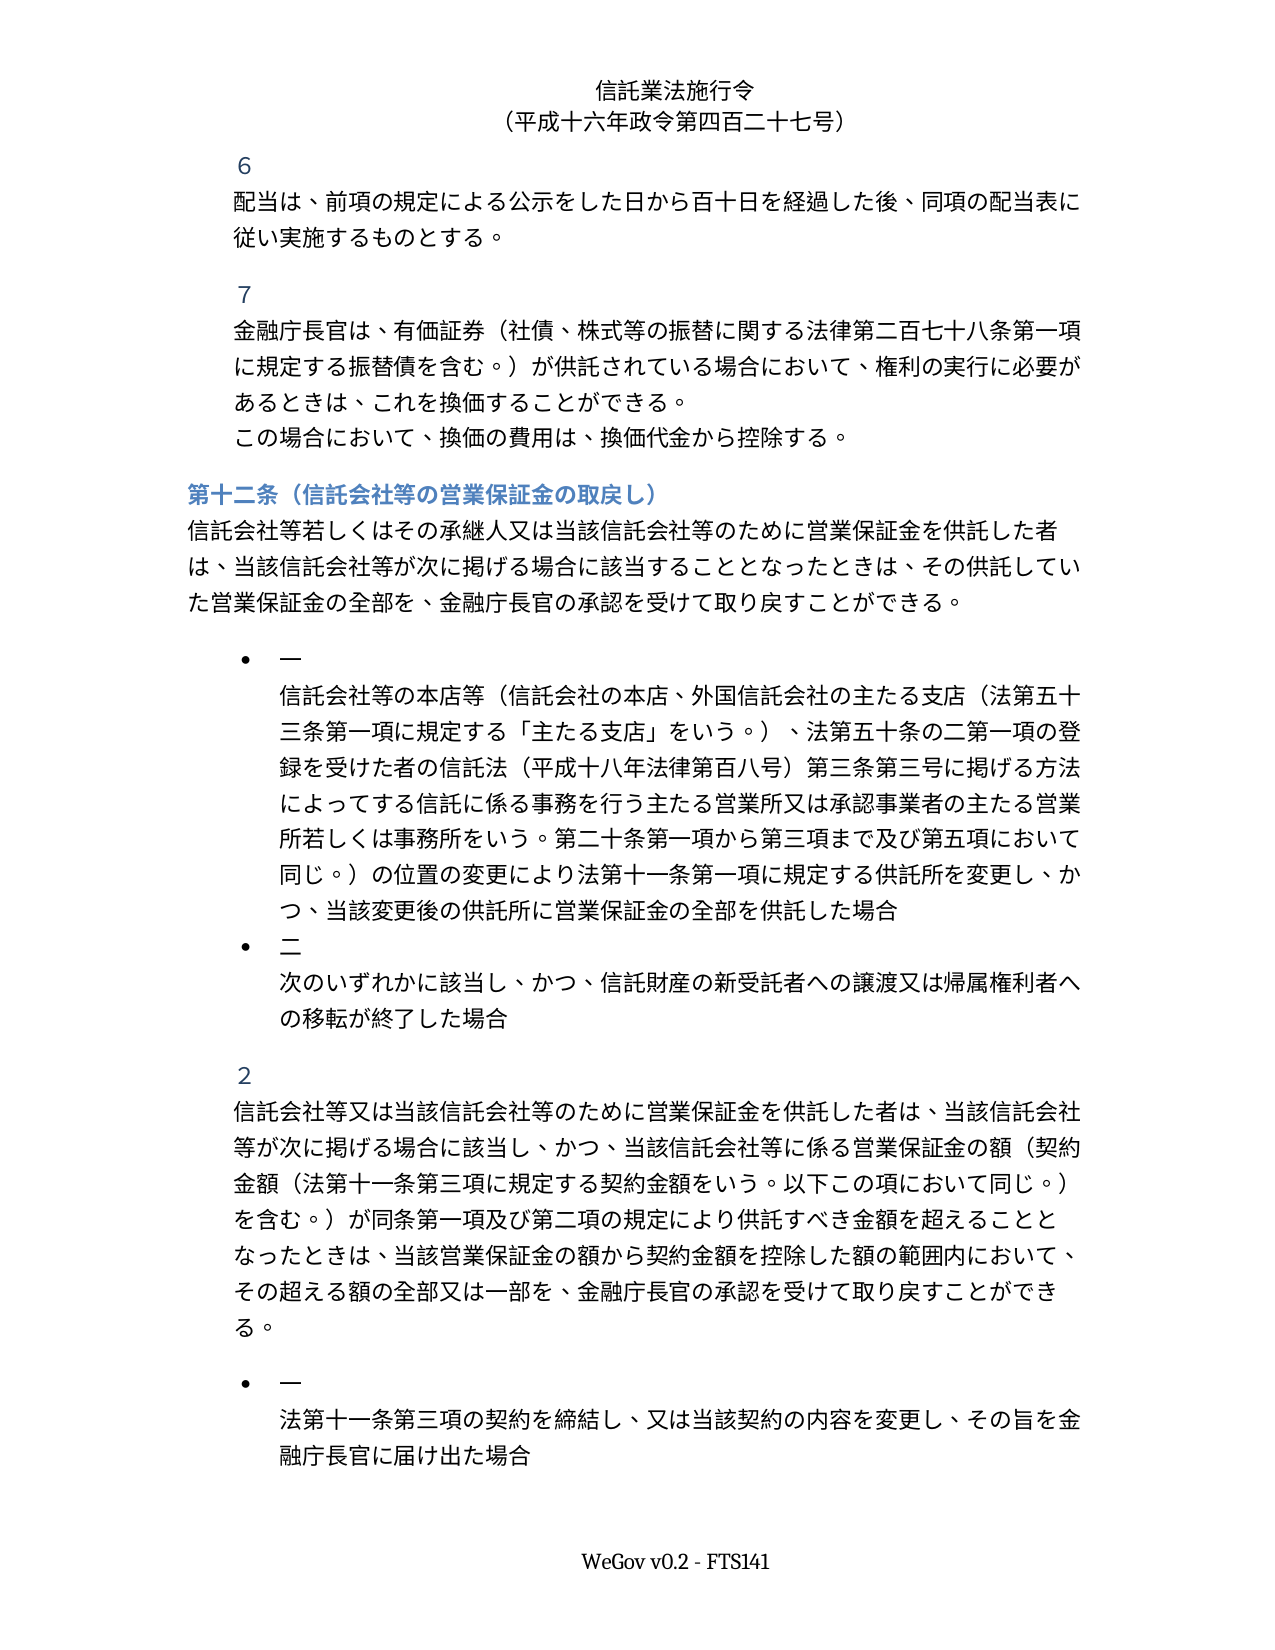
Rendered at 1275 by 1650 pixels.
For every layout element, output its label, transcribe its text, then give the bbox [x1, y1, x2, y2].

list 二 次のいずれかに該当し、かつ、信託財産の新受託者への譲渡又は帰属権利者への移転が終了した場合 [242, 931, 1087, 1034]
text 金融庁長官は、有価証券（社債、株式等の振替に関する法律第二百七十八条第一項に規定する振替債を含む。）が供託されている場合において、権利の実行に必要があるときは、これを換価することができる。 この場合において、換価の費用は、換価代金から控除する。 [233, 314, 1087, 454]
text 信託会社等若しくはその承継人又は当該信託会社等のために営業保証金を供託した者は、当該信託会社等が次に掲げる場合に該当することとなったときは、その供託していた営業保証金の全部を、金融庁長官の承認を受けて取り戻すことができる。 [187, 515, 1087, 618]
text 信託会社等又は当該信託会社等のために営業保証金を供託した者は、当該信託会社等が次に掲げる場合に該当し、かつ、当該信託会社等に係る営業保証金の額（契約金額（法第十一条第三項に規定する契約金額をいう。以下この項において同じ。）を含む。）が同条第一項及び第二項の規定により供託すべき金額を超えることとなったときは、当該営業保証金の額から契約金額を控除した額の範囲内において、その超える額の全部又は一部を、金融庁長官の承認を受けて取り戻すことができる。 [233, 1096, 1087, 1343]
subtitle ６ [233, 150, 1087, 181]
subtitle ７ [233, 279, 1087, 310]
list 一 信託会社等の本店等（信託会社の本店、外国信託会社の主たる支店（法第五十三条第一項に規定する「主たる支店」をいう。）、法第五十条の二第一項の登録を受けた者の信託法（平成十八年法律第百八号）第三条第三号に掲げる方法によってする信託に係る事務を行う主たる営業所又は承認事業者の主たる営業所若しくは事務所をいう。第二十条第一項から第三項まで及び第五項において同じ。）の位置の変更により法第十一条第一項に規定する供託所を変更し、かつ、当該変更後の供託所に営業保証金の全部を供託した場合 [242, 644, 1087, 927]
text 配当は、前項の規定による公示をした日から百十日を経過した後、同項の配当表に従い実施するものとする。 [233, 186, 1087, 253]
subtitle 第十二条（信託会社等の営業保証金の取戻し） [187, 479, 1087, 510]
subtitle ２ [233, 1060, 1087, 1091]
list 一 法第十一条第三項の契約を締結し、又は当該契約の内容を変更し、その旨を金融庁長官に届け出た場合 [242, 1368, 1087, 1471]
